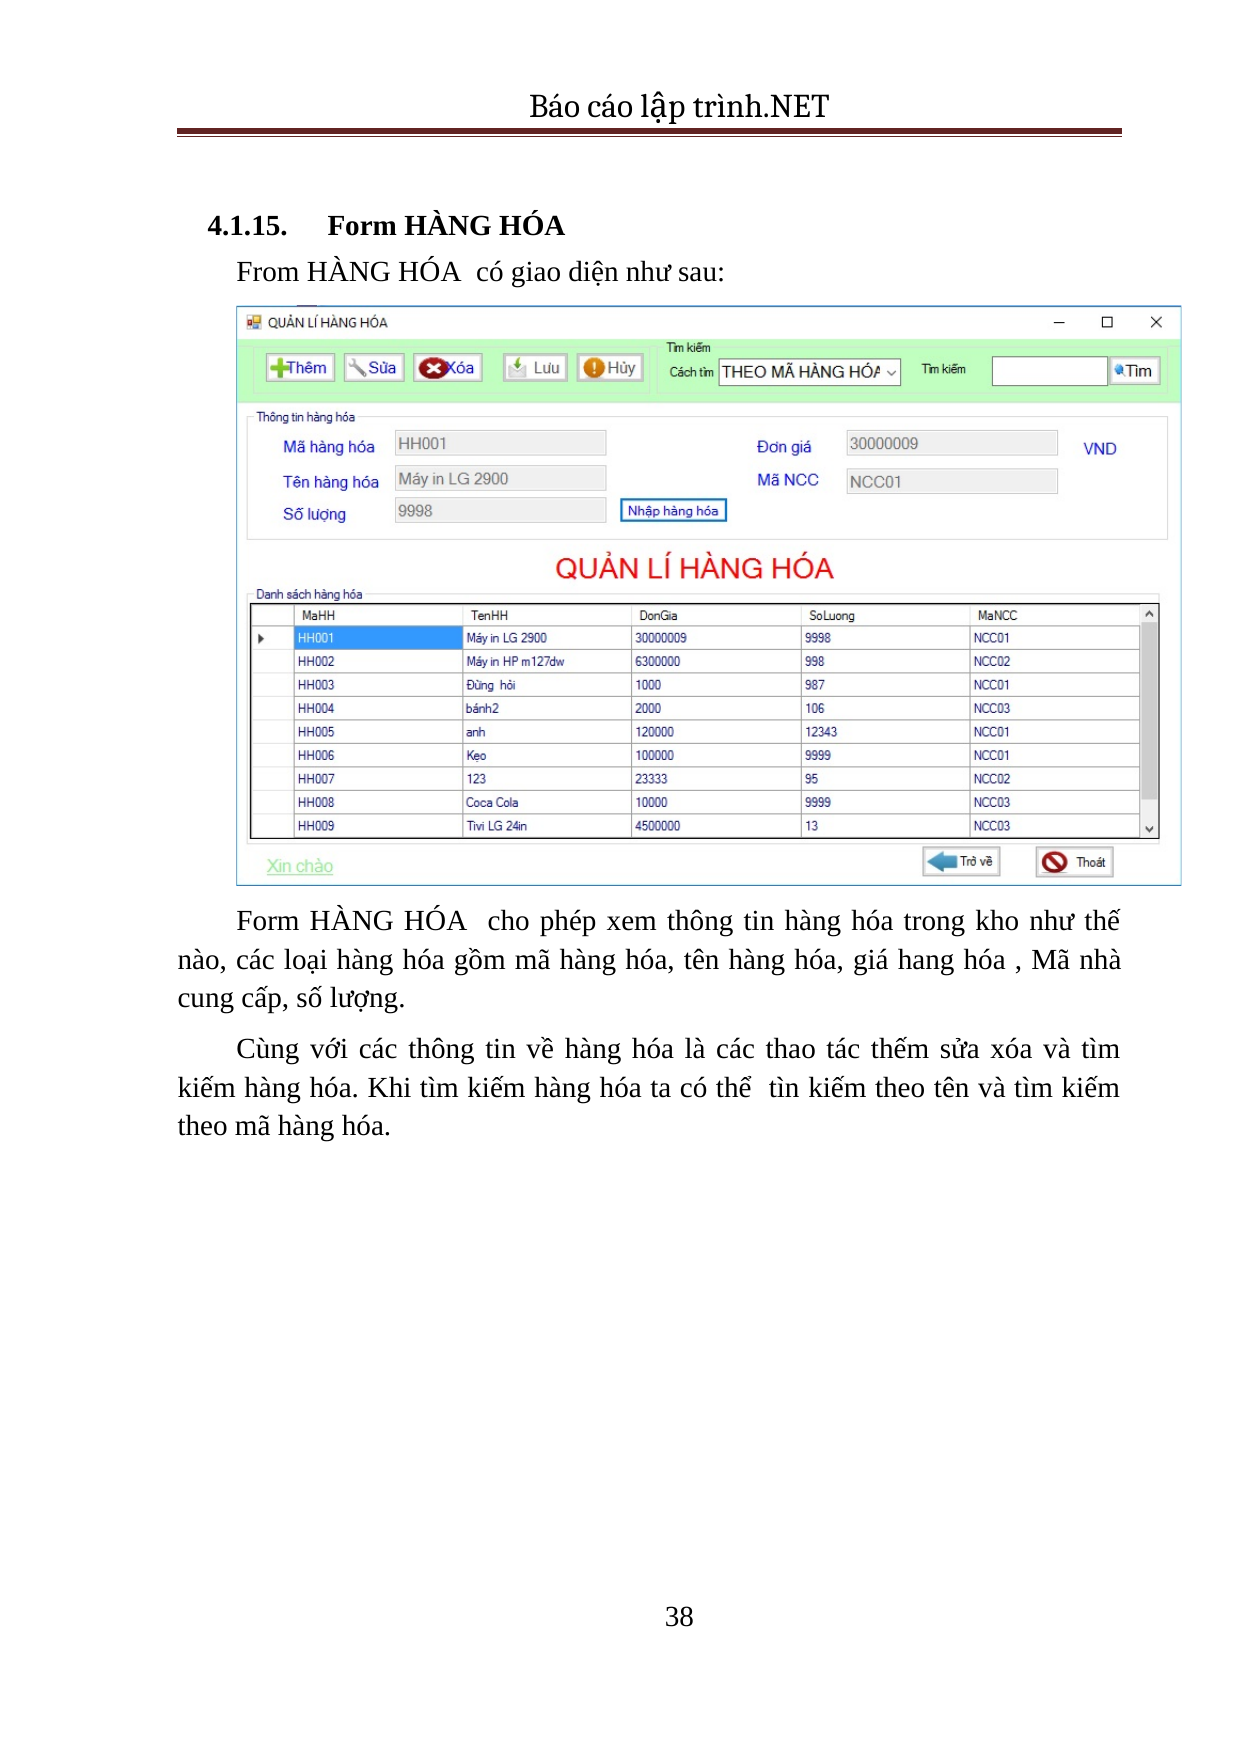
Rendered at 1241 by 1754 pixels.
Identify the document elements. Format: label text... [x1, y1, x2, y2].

text Form HÀNG HÓA cho phép xem thông tin hàng hóa trong kho như thế nào, các loại hàng hóa gồm mã hàng hóa, tên hàng hóa, giá hang hóa , Mã nhà cung cấp, số lượng. [177, 903, 1122, 1014]
picture [236, 305, 1182, 886]
text From HÀNG HÓA có giao diện như sau: [177, 254, 1122, 288]
subtitle Form HÀNG HÓA [207, 208, 1122, 242]
text Cùng với các thông tin về hàng hóa là các thao tác thếm sửa xóa và tìm kiếm hàng hóa. Khi tìm kiếm hàng hóa ta có thể tìn kiếm theo tên và tìm kiếm theo mã hàng hóa. [177, 1031, 1122, 1142]
